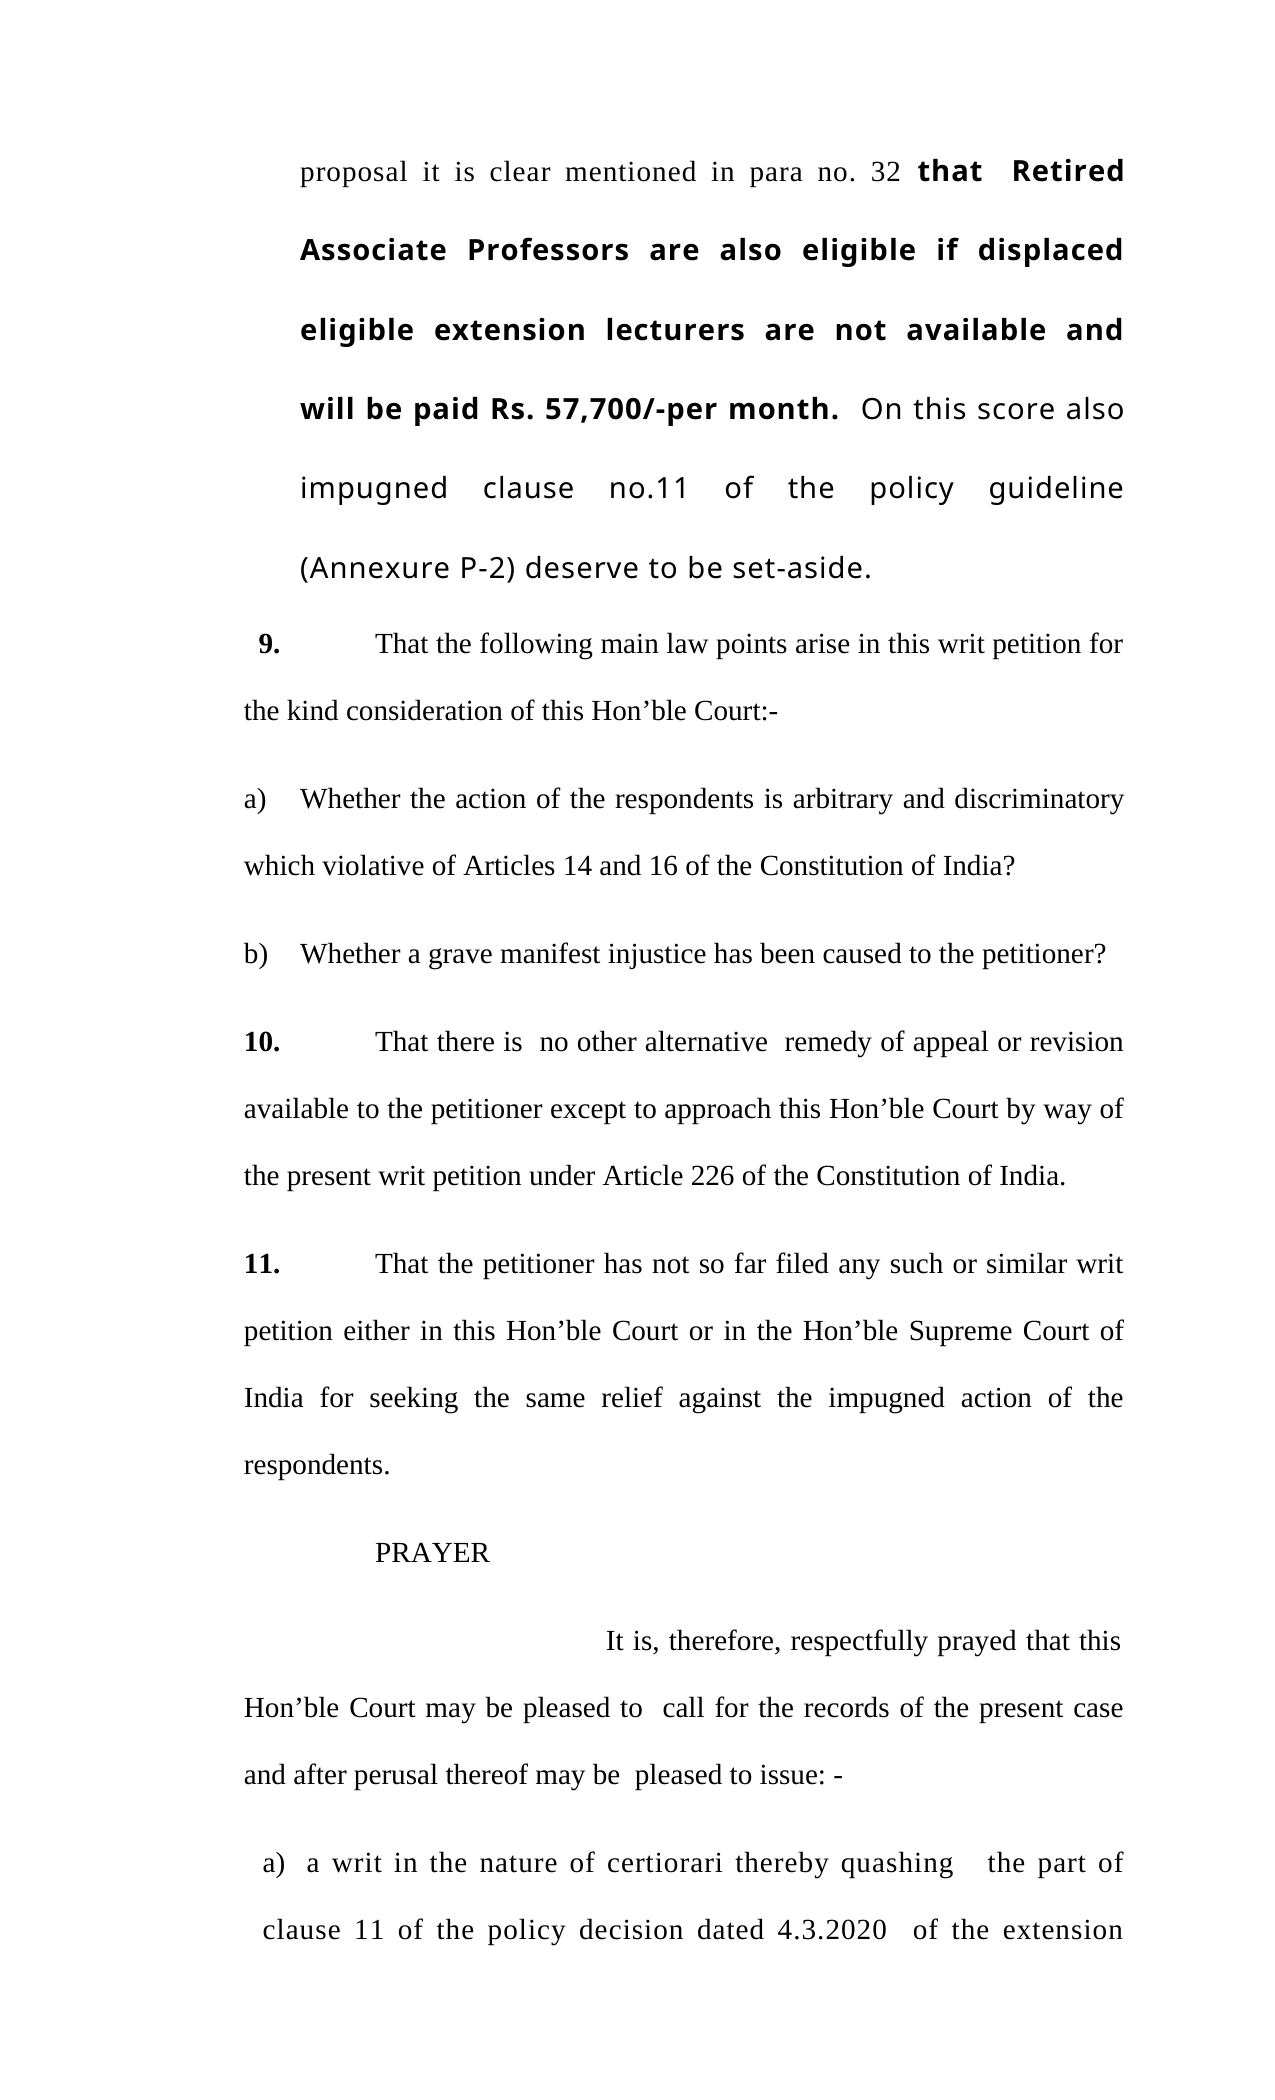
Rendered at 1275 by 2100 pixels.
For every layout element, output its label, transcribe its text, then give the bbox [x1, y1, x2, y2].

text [300, 150, 1125, 587]
text a) Whether the action of the respondents is arbitrary and discriminatory which violative of Articles 14 and 16 of the Constitution of India? [244, 781, 1125, 882]
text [262, 1845, 1125, 1946]
text PRAYER [244, 1535, 1125, 1569]
text It is, therefore, respectfully prayed that this Hon’ble Court may be pleased to call for the records of the present case and after perusal thereof may be pleased to issue: - [244, 1623, 1125, 1791]
text 9. That the following main law points arise in this writ petition for the kind consideration of this Hon’ble Court:- [244, 626, 1125, 727]
text 11. That the petitioner has not so far filed any such or similar writ petition either in this Hon’ble Court or in the Hon’ble Supreme Court of India for seeking the same relief against the impugned action of the respondents. [244, 1246, 1125, 1481]
text 10. That there is no other alternative remedy of appeal or revision available to the petitioner except to approach this Hon’ble Court by way of the present writ petition under Article 226 of the Constitution of India. [244, 1024, 1125, 1192]
text b) Whether a grave manifest injustice has been caused to the petitioner? [244, 936, 1125, 970]
